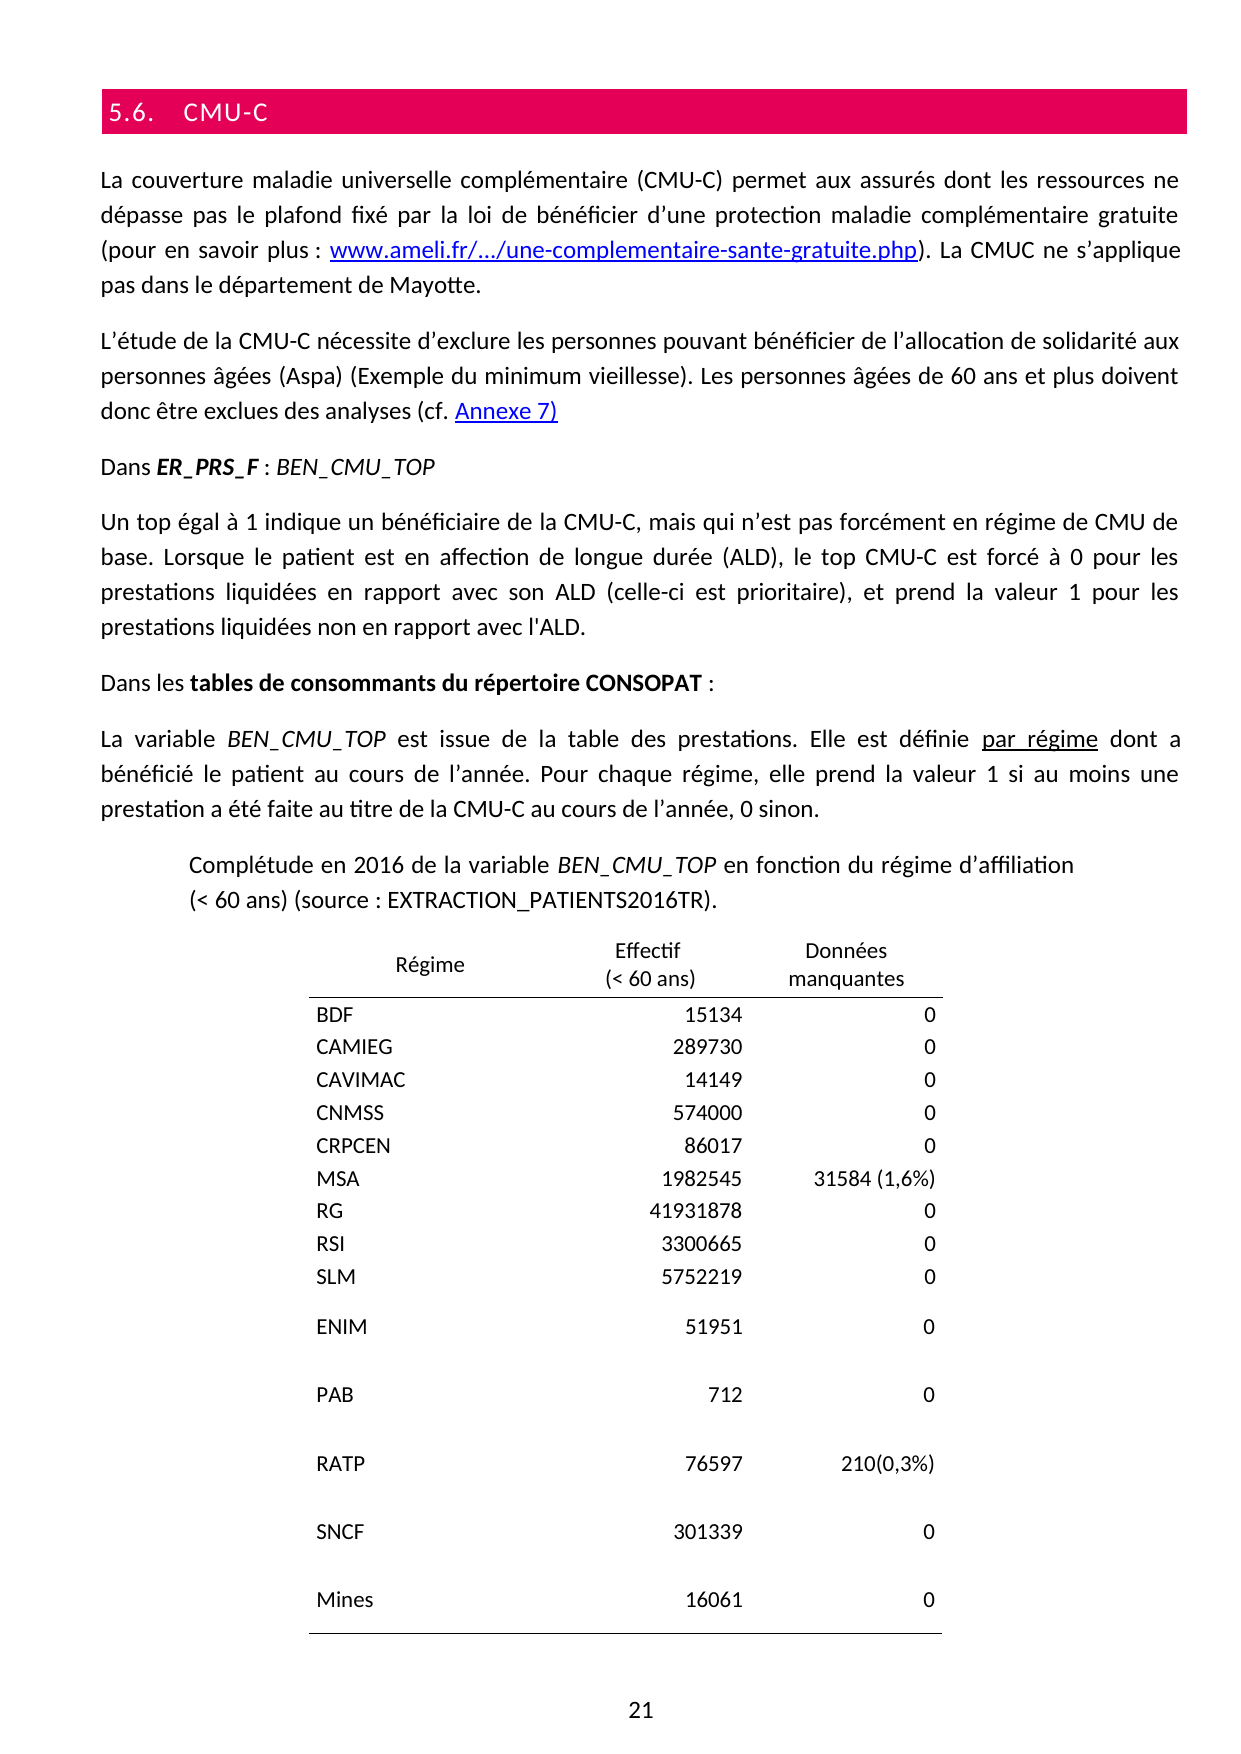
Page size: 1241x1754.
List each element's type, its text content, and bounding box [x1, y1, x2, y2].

table_cell CRPCEN [309, 1129, 551, 1161]
table_cell 289730 [551, 1030, 749, 1063]
table_cell 0 [750, 1497, 942, 1565]
table_cell 76597 [552, 1429, 750, 1497]
table_header Régime [309, 932, 551, 997]
table_cell 301339 [552, 1497, 750, 1565]
table_cell MSA [309, 1161, 551, 1194]
table_cell 0 [750, 1063, 943, 1096]
table_cell ENIM [309, 1293, 552, 1361]
table_cell PAB [309, 1361, 552, 1429]
text Dans les tables de consommants du répertoire CONSOPAT : [100, 667, 1181, 698]
table_cell RSI [309, 1227, 551, 1260]
table_header Données manquantes [750, 932, 943, 997]
table_cell 31584 (1,6%) [750, 1161, 943, 1194]
text Un top égal à 1 indique un bénéficiaire de la CMU-C, mais qui n’est pas forcément en régime de CMU de base. Lorsque le patient est en affection de longue durée (ALD), le top CMU-C est forcé à 0 pour les prestations liquidées en rapport avec son ALD (celle-ci est prioritaire), et prend la valeur 1 pour les prestations liquidées non en rapport avec l'ALD. [100, 507, 1181, 642]
table_cell 1982545 [551, 1161, 749, 1194]
table_cell 15134 [551, 998, 749, 1030]
table_header Effectif (< 60 ans) [551, 932, 749, 997]
table_cell 14149 [551, 1063, 749, 1096]
table_cell CAMIEG [309, 1030, 551, 1063]
text L’étude de la CMU-C nécessite d’exclure les personnes pouvant bénéficier de l’allocation de solidarité aux personnes âgées (Aspa) (Exemple du minimum vieillesse). Les personnes âgées de 60 ans et plus doivent donc être exclues des analyses (cf. Annexe 7) [100, 325, 1181, 425]
table_cell 0 [750, 998, 943, 1030]
subtitle CMU-C [108, 95, 1181, 128]
table_cell 0 [750, 1361, 942, 1429]
table_cell 51951 [552, 1293, 750, 1361]
table_cell 0 [750, 1293, 942, 1361]
table_cell 0 [750, 1565, 942, 1633]
table_cell SNCF [309, 1497, 552, 1565]
table_cell 0 [750, 1260, 943, 1292]
table_cell 0 [750, 1194, 943, 1227]
table_cell 574000 [551, 1096, 749, 1128]
table_cell CAVIMAC [309, 1063, 551, 1096]
table_cell CNMSS [309, 1096, 551, 1128]
text Dans ER_PRS_F : BEN_CMU_TOP [100, 451, 1181, 481]
table_cell 0 [750, 1129, 943, 1161]
table_cell 5752219 [551, 1260, 749, 1292]
text La variable BEN_CMU_TOP est issue de la table des prestations. Elle est définie par régime dont a bénéficié le patient au cours de l’année. Pour chaque régime, elle prend la valeur 1 si au moins une prestation a été faite au titre de la CMU-C au cours de l’année, 0 sinon. [100, 723, 1181, 824]
text La couverture maladie universelle complémentaire (CMU-C) permet aux assurés dont les ressources ne dépasse pas le plafond fixé par la loi de bénéficier d’une protection maladie complémentaire gratuite (pour en savoir plus : www.ameli.fr/.../une-complementaire-sante-gratuite.php). La CMUC ne s’applique pas dans le département de Mayotte. [100, 164, 1181, 299]
table_cell BDF [309, 998, 551, 1030]
text Complétude en 2016 de la variable BEN_CMU_TOP en fonction du régime d’affiliation (< 60 ans) (source : EXTRACTION_PATIENTS2016TR). [189, 849, 1075, 914]
table_cell SLM [309, 1260, 551, 1292]
table_cell RATP [309, 1429, 552, 1497]
table_cell Mines [309, 1565, 552, 1633]
table_cell 712 [552, 1361, 750, 1429]
table_cell RG [309, 1194, 551, 1227]
table_cell 0 [750, 1096, 943, 1128]
table_cell 0 [750, 1227, 943, 1260]
table_cell 16061 [552, 1565, 750, 1633]
table_cell 41931878 [551, 1194, 749, 1227]
table_cell 3300665 [551, 1227, 749, 1260]
table_cell 0 [750, 1030, 943, 1063]
table_cell 86017 [551, 1129, 749, 1161]
table_cell 210(0,3%) [750, 1429, 942, 1497]
